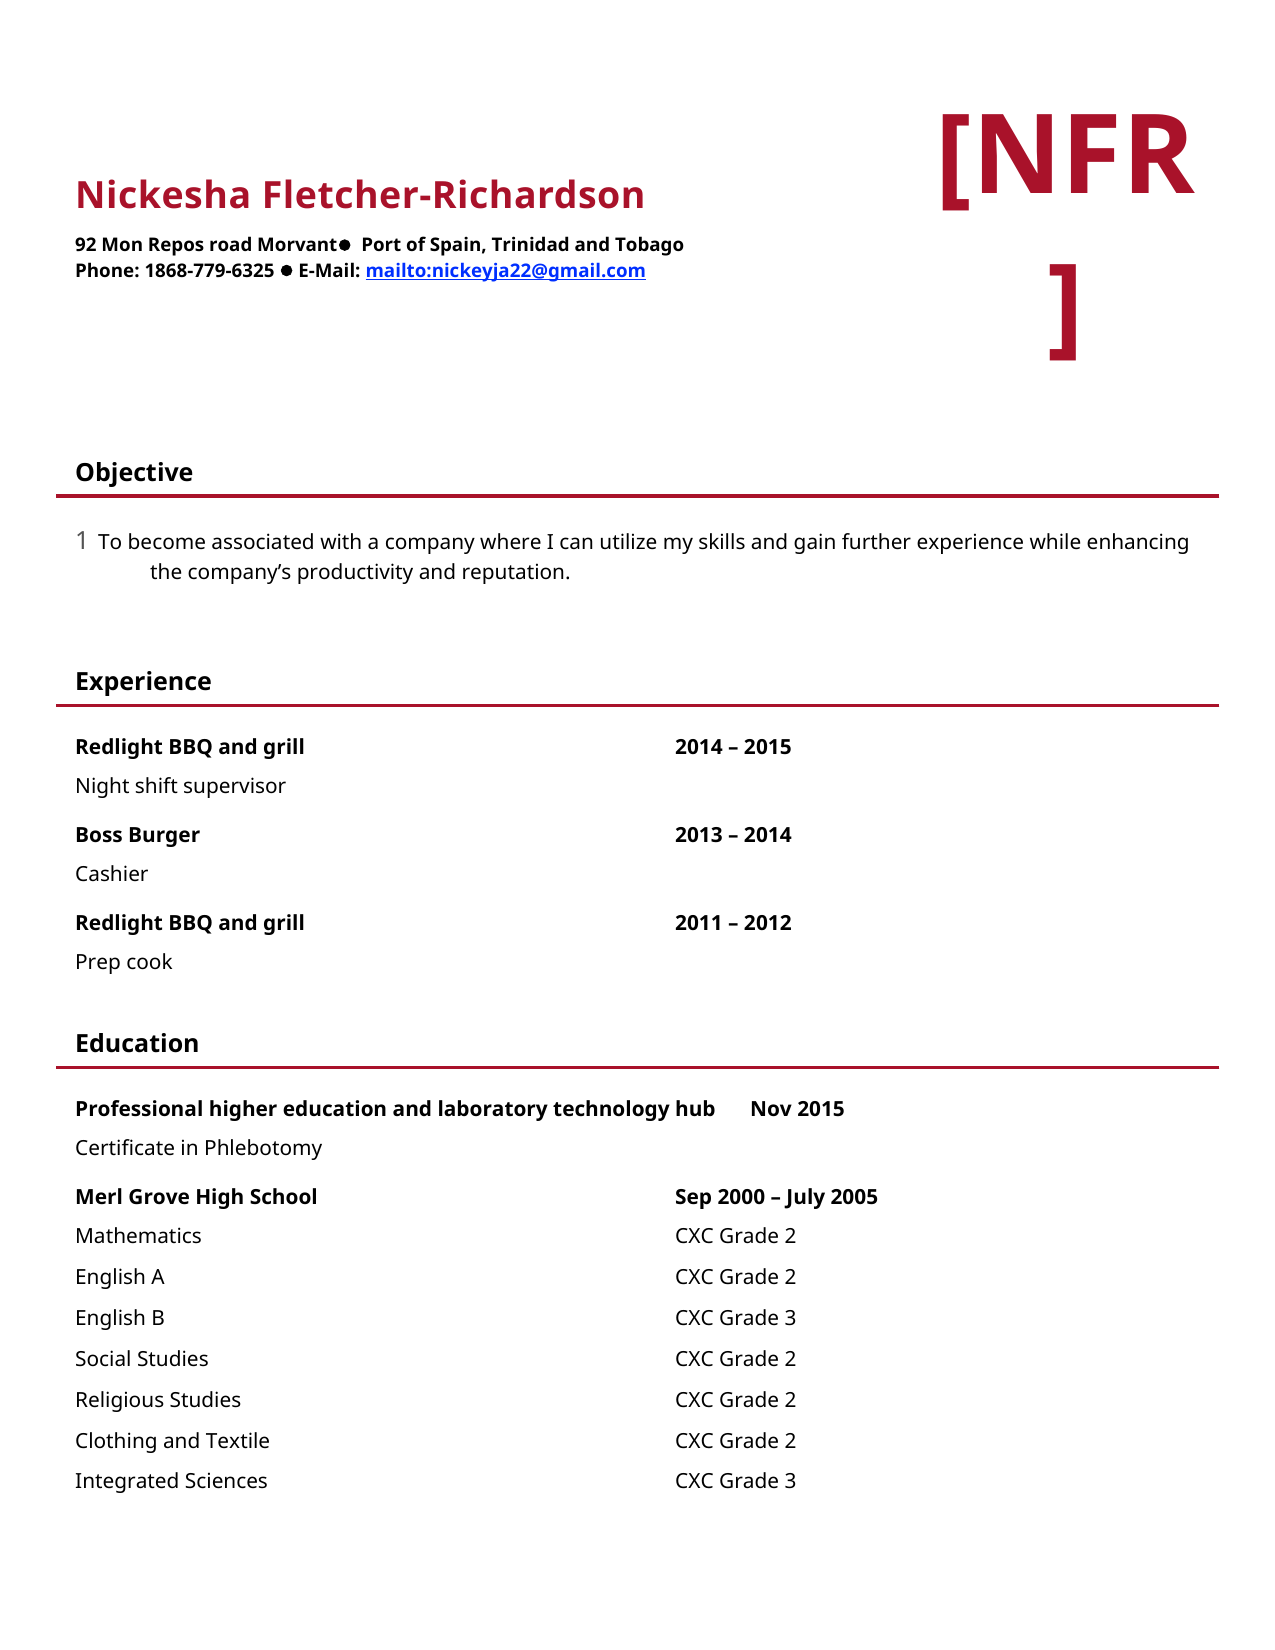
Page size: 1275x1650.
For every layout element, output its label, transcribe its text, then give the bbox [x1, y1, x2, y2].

subtitle 2011 – 2012 [75, 908, 1200, 937]
subtitle Education [56, 1026, 1219, 1066]
subtitle 2014 – 2015 [75, 732, 1200, 761]
subtitle 2013 – 2014 [75, 820, 1200, 849]
subtitle Objective [56, 454, 1219, 494]
subtitle Nov 2015 [75, 1094, 1200, 1122]
subtitle Experience [56, 664, 1219, 704]
subtitle Sep 2000 – July 2005 [75, 1182, 1200, 1211]
